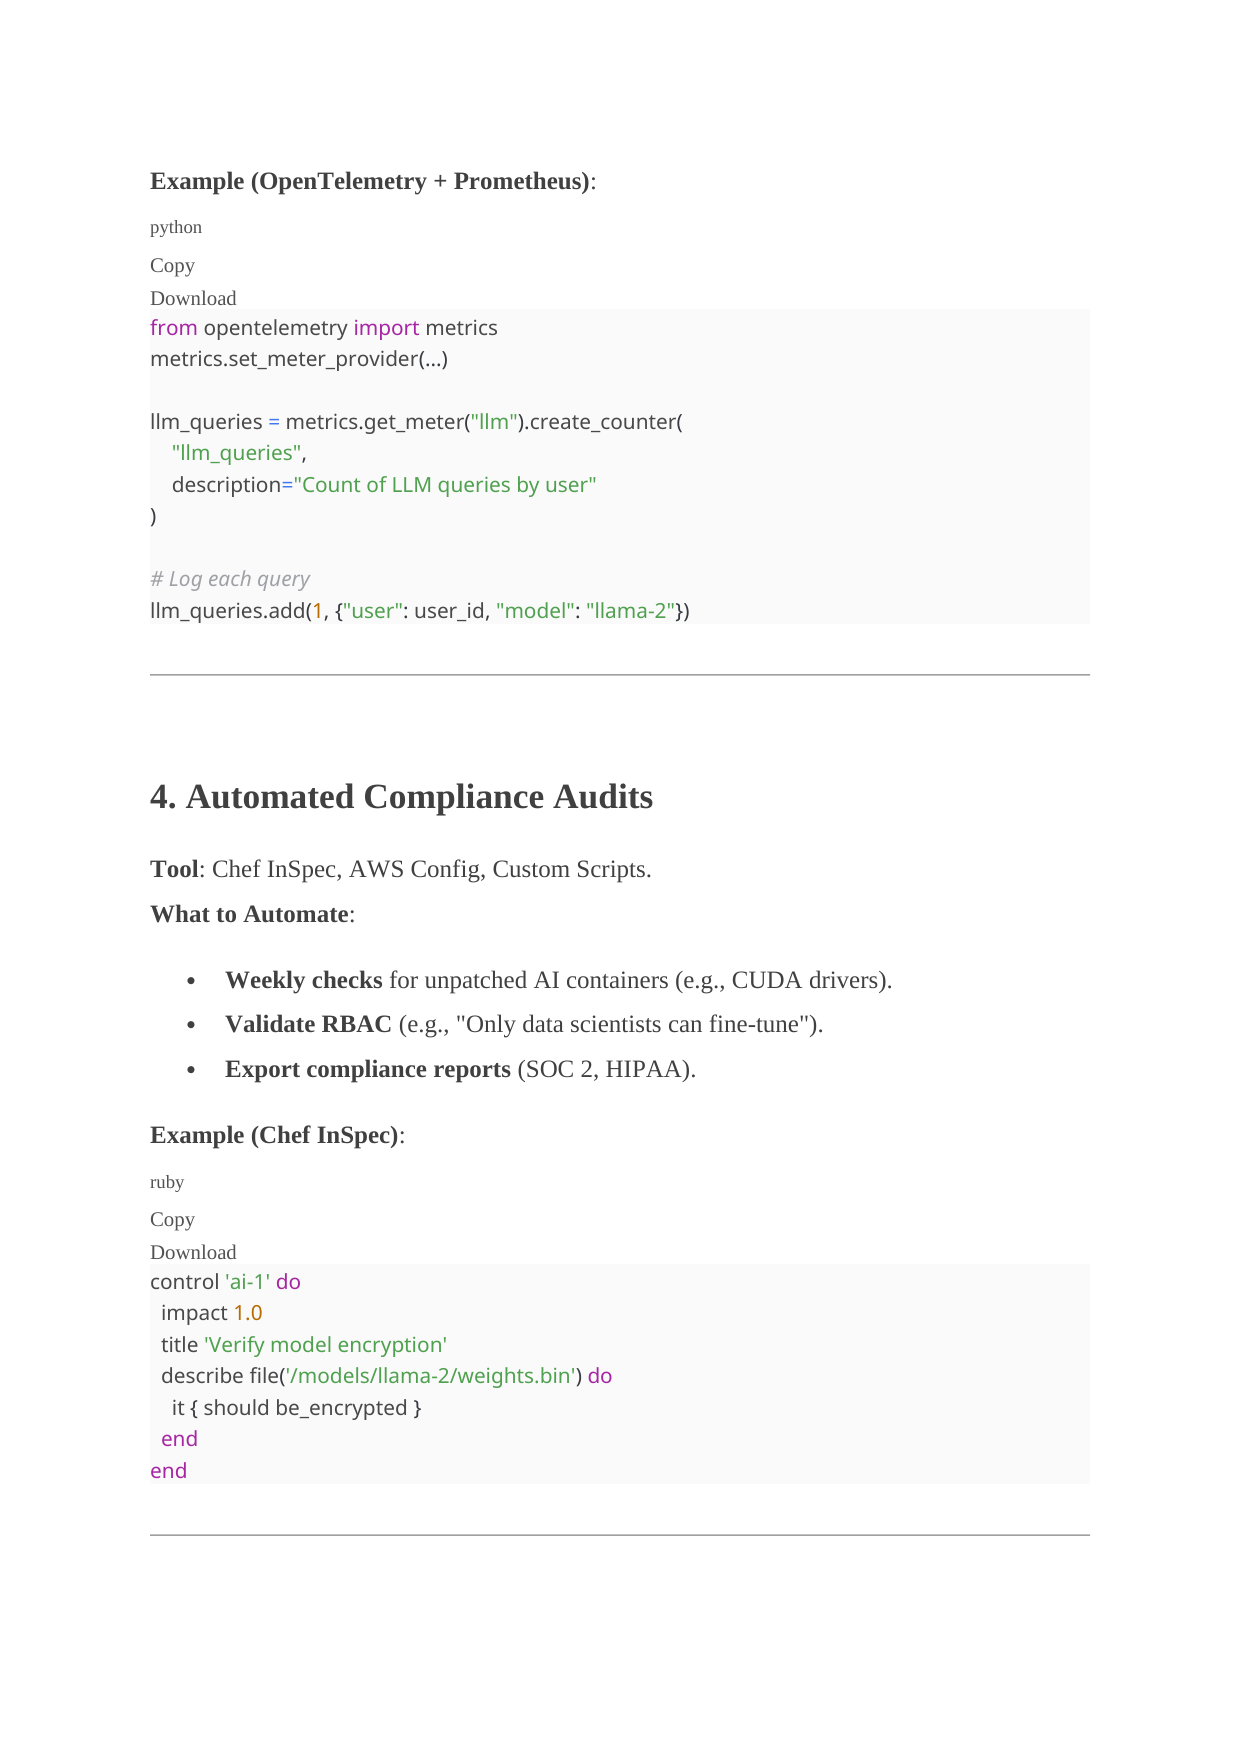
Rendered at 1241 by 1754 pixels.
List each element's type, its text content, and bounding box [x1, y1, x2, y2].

text ruby [150, 1171, 1090, 1192]
text end [150, 1421, 1090, 1453]
text metrics.set_meter_provider(...) [150, 341, 1090, 372]
text title 'Verify model encryption' [150, 1327, 1090, 1358]
text describe file('/models/llama-2/weights.bin') do [150, 1358, 1090, 1390]
text from opentelemetry import metrics [150, 309, 1090, 341]
text Example (OpenTelemetry + Prometheus): [150, 150, 1090, 195]
text Download [150, 277, 1090, 309]
text Example (Chef InSpec): [150, 1104, 1090, 1149]
text ) [150, 498, 1090, 530]
text llm_queries.add(1, {"user": user_id, "model": "llama-2"}) [150, 593, 1090, 624]
text control 'ai-1' do [150, 1264, 1090, 1296]
text 4. Automated Compliance Audits [150, 776, 1090, 817]
list Weekly checks for unpatched AI containers (e.g., CUDA drivers). [187, 949, 1090, 994]
text python [150, 216, 1090, 238]
text Download [150, 1231, 1090, 1264]
text impact 1.0 [150, 1296, 1090, 1327]
text # Log each query [150, 561, 1090, 593]
list Export compliance reports (SOC 2, HIPAA). [187, 1038, 1090, 1083]
text description="Count of LLM queries by user" [150, 467, 1090, 498]
text it { should be_encrypted } [150, 1390, 1090, 1421]
text end [150, 1453, 1090, 1484]
text Copy [150, 1192, 1090, 1231]
text Tool: Chef InSpec, AWS Config, Custom Scripts. What to Automate: [150, 838, 1090, 927]
list Validate RBAC (e.g., "Only data scientists can fine-tune"). [187, 994, 1090, 1038]
text "llm_queries", [150, 435, 1090, 467]
text llm_queries = metrics.get_meter("llm").create_counter( [150, 404, 1090, 435]
text Copy [150, 238, 1090, 277]
